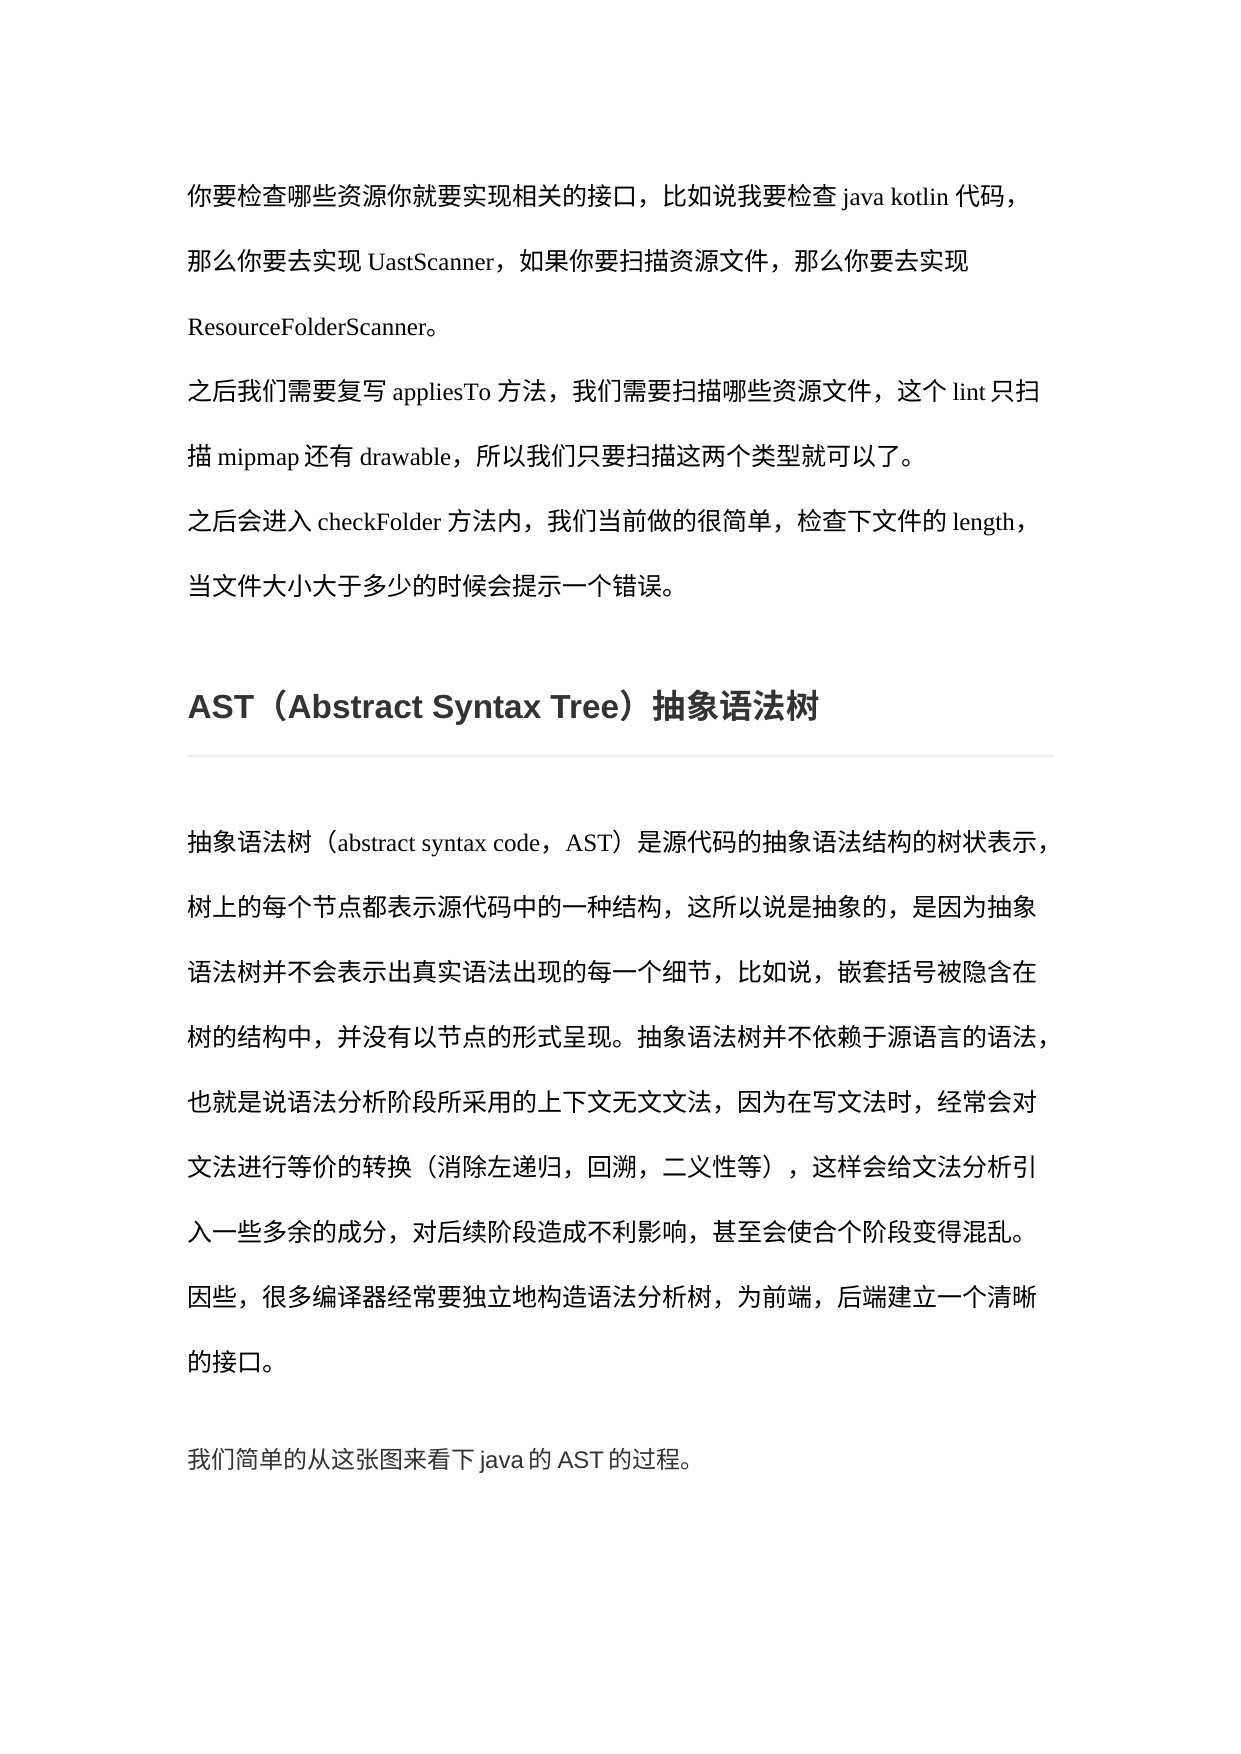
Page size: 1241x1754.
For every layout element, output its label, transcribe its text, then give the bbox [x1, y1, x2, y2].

text 我们简单的从这张图来看下java的AST的过程。 [187, 1425, 1053, 1490]
text 你要检查哪些资源你就要实现相关的接口，比如说我要检查java kotlin 代码，那么你要去实现UastScanner，如果你要扫描资源文件，那么你要去实现ResourceFolderScanner。 之后我们需要复写appliesTo 方法，我们需要扫描哪些资源文件，这个lint只扫描mipmap还有drawable，所以我们只要扫描这两个类型就可以了。 之后会进入checkFolder 方法内，我们当前做的很简单，检查下文件的length，当文件大小大于多少的时候会提示一个错误。 [187, 162, 1053, 617]
subtitle AST（Abstract Syntax Tree）抽象语法树 [187, 672, 1053, 757]
